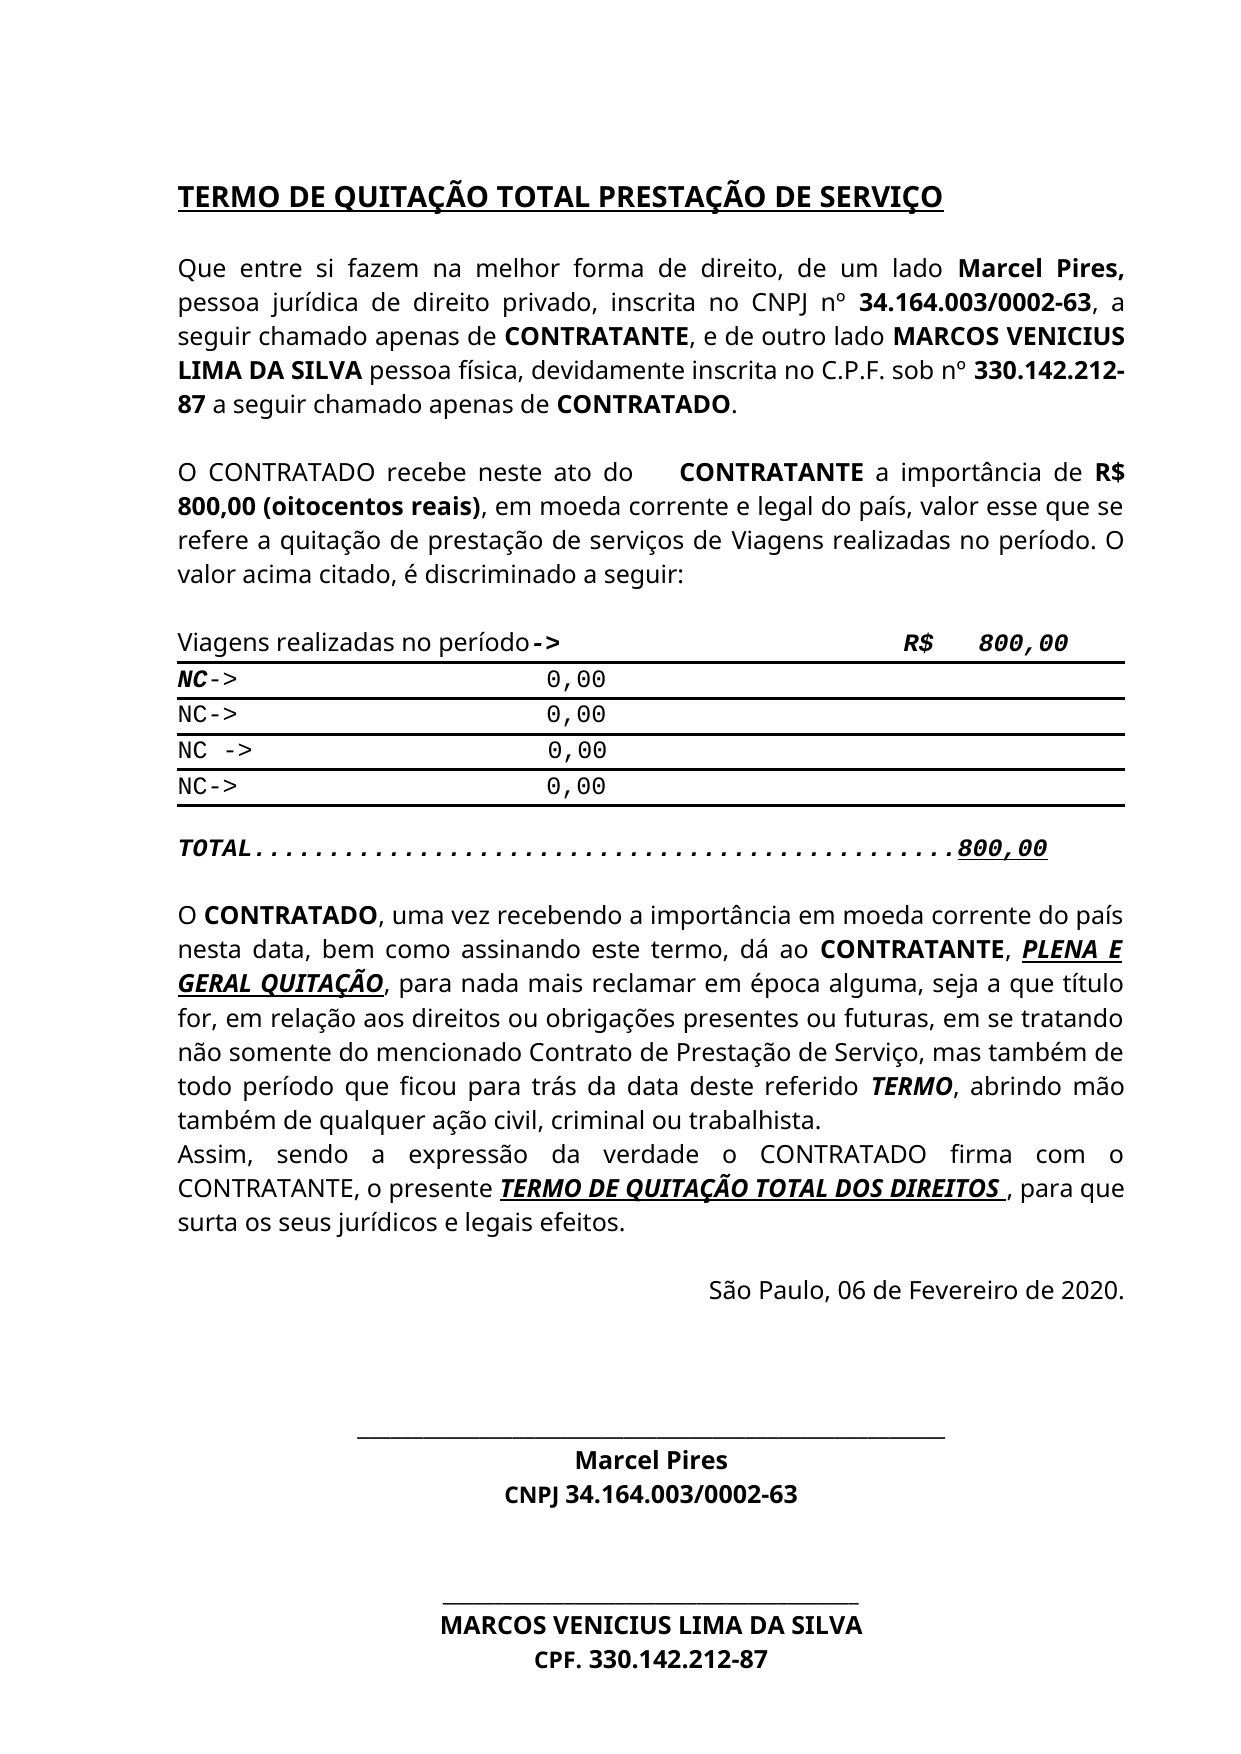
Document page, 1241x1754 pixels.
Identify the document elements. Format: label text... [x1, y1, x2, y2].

text São Paulo, 06 de Fevereiro de 2020. [177, 1273, 1125, 1307]
text NC-> 0,00 [177, 771, 1125, 804]
text CNPJ 34.164.003/0002-63 [177, 1477, 1125, 1511]
text TOTAL...............................................800,00 [177, 836, 1125, 864]
text _________________________________________ [177, 1576, 1125, 1608]
text Que entre si fazem na melhor forma de direito, de um lado Marcel Pires, pessoa jurídica de direito privado, inscrita no CNPJ nº 34.164.003/0002-63, a seguir chamado apenas de CONTRATANTE, e de outro lado MARCOS VENICIUS LIMA DA SILVA pessoa física, devidamente inscrita no C.P.F. sob nº 330.142.212-87 a seguir chamado apenas de CONTRATADO. [177, 250, 1125, 421]
text O CONTRATADO recebe neste ato do CONTRATANTE a importância de R$ 800,00 (oitocentos reais), em moeda corrente e legal do país, valor esse que se refere a quitação de prestação de serviços de Viagens realizadas no período. O valor acima citado, é discriminado a seguir: [177, 454, 1125, 591]
text NC -> 0,00 [177, 736, 1125, 768]
text NC-> 0,00 [177, 664, 1125, 697]
text O CONTRATADO, uma vez recebendo a importância em moeda corrente do país nesta data, bem como assinando este termo, dá ao CONTRATANTE, PLENA E GERAL QUITAÇÃO, para nada mais reclamar em época alguma, seja a que título for, em relação aos direitos ou obrigações presentes ou futuras, em se tratando não somente do mencionado Contrato de Prestação de Serviço, mas também de todo período que ficou para trás da data deste referido TERMO, abrindo mão também de qualquer ação civil, criminal ou trabalhista. [177, 898, 1125, 1136]
text Marcel Pires [177, 1443, 1125, 1477]
text NC-> 0,00 [177, 700, 1125, 732]
text MARCOS VENICIUS LIMA DA SILVA [177, 1608, 1125, 1642]
text _____________________________________________________ [177, 1409, 1125, 1443]
text Viagens realizadas no período-> R$ 800,00 [177, 625, 1125, 661]
text Assim, sendo a expressão da verdade o CONTRATADO firma com o CONTRATANTE, o presente TERMO DE QUITAÇÃO TOTAL DOS DIREITOS , para que surta os seus jurídicos e legais efeitos. [177, 1136, 1125, 1239]
text CPF. 330.142.212-87 [177, 1642, 1125, 1676]
text TERMO DE QUITAÇÃO TOTAL PRESTAÇÃO DE SERVIÇO [177, 176, 1125, 216]
